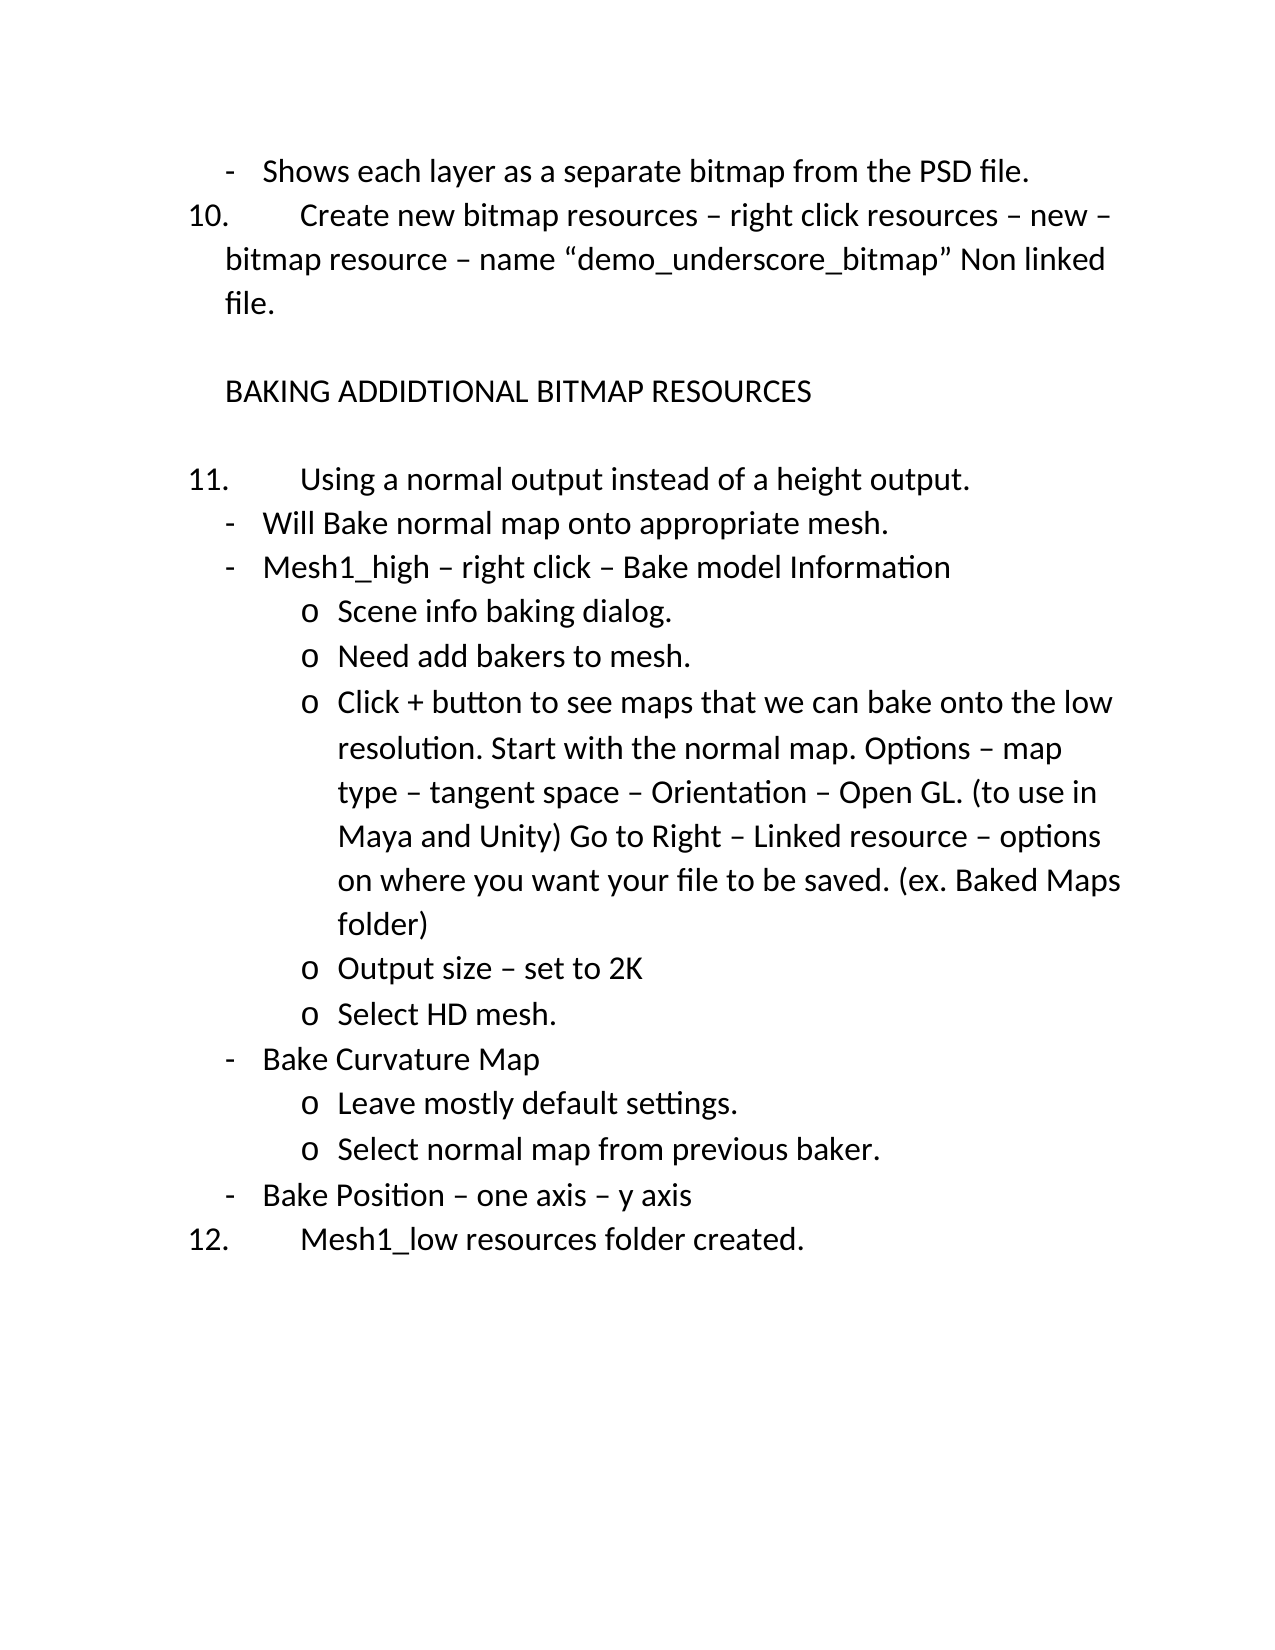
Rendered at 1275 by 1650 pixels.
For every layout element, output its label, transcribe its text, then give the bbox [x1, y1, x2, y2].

list Bake Position – one axis – y axis [225, 1174, 1125, 1215]
list Output size – set to 2K [300, 947, 1125, 989]
list Mesh1_low resources folder created. [187, 1218, 1125, 1259]
list Using a normal output instead of a height output. [187, 458, 1125, 498]
list Create new bitmap resources – right click resources – new – bitmap resource – name “demo_underscore_bitmap” Non linked file. [187, 194, 1125, 323]
list Mesh1_high – right click – Bake model Information [225, 546, 1125, 586]
list Bake Curvature Map [225, 1038, 1125, 1079]
list Leave mostly default settings. [300, 1082, 1125, 1125]
list Click + button to see maps that we can bake onto the low resolution. Start with the normal map. Options – map type – tangent space – Orientation – Open GL. (to use in Maya and Unity) Go to Right – Linked resource – options on where you want your file to be saved. (ex. Baked Maps folder) [300, 681, 1125, 943]
list BAKING ADDIDTIONAL BITMAP RESOURCES [225, 370, 1125, 411]
list Select HD mesh. [300, 993, 1125, 1035]
list Scene info baking dialog. [300, 589, 1125, 632]
list Shows each layer as a separate bitmap from the PSD file. [225, 150, 1125, 191]
list Will Bake normal map onto appropriate mesh. [225, 502, 1125, 542]
list Need add bakers to mesh. [300, 635, 1125, 678]
list Select normal map from previous baker. [300, 1128, 1125, 1171]
